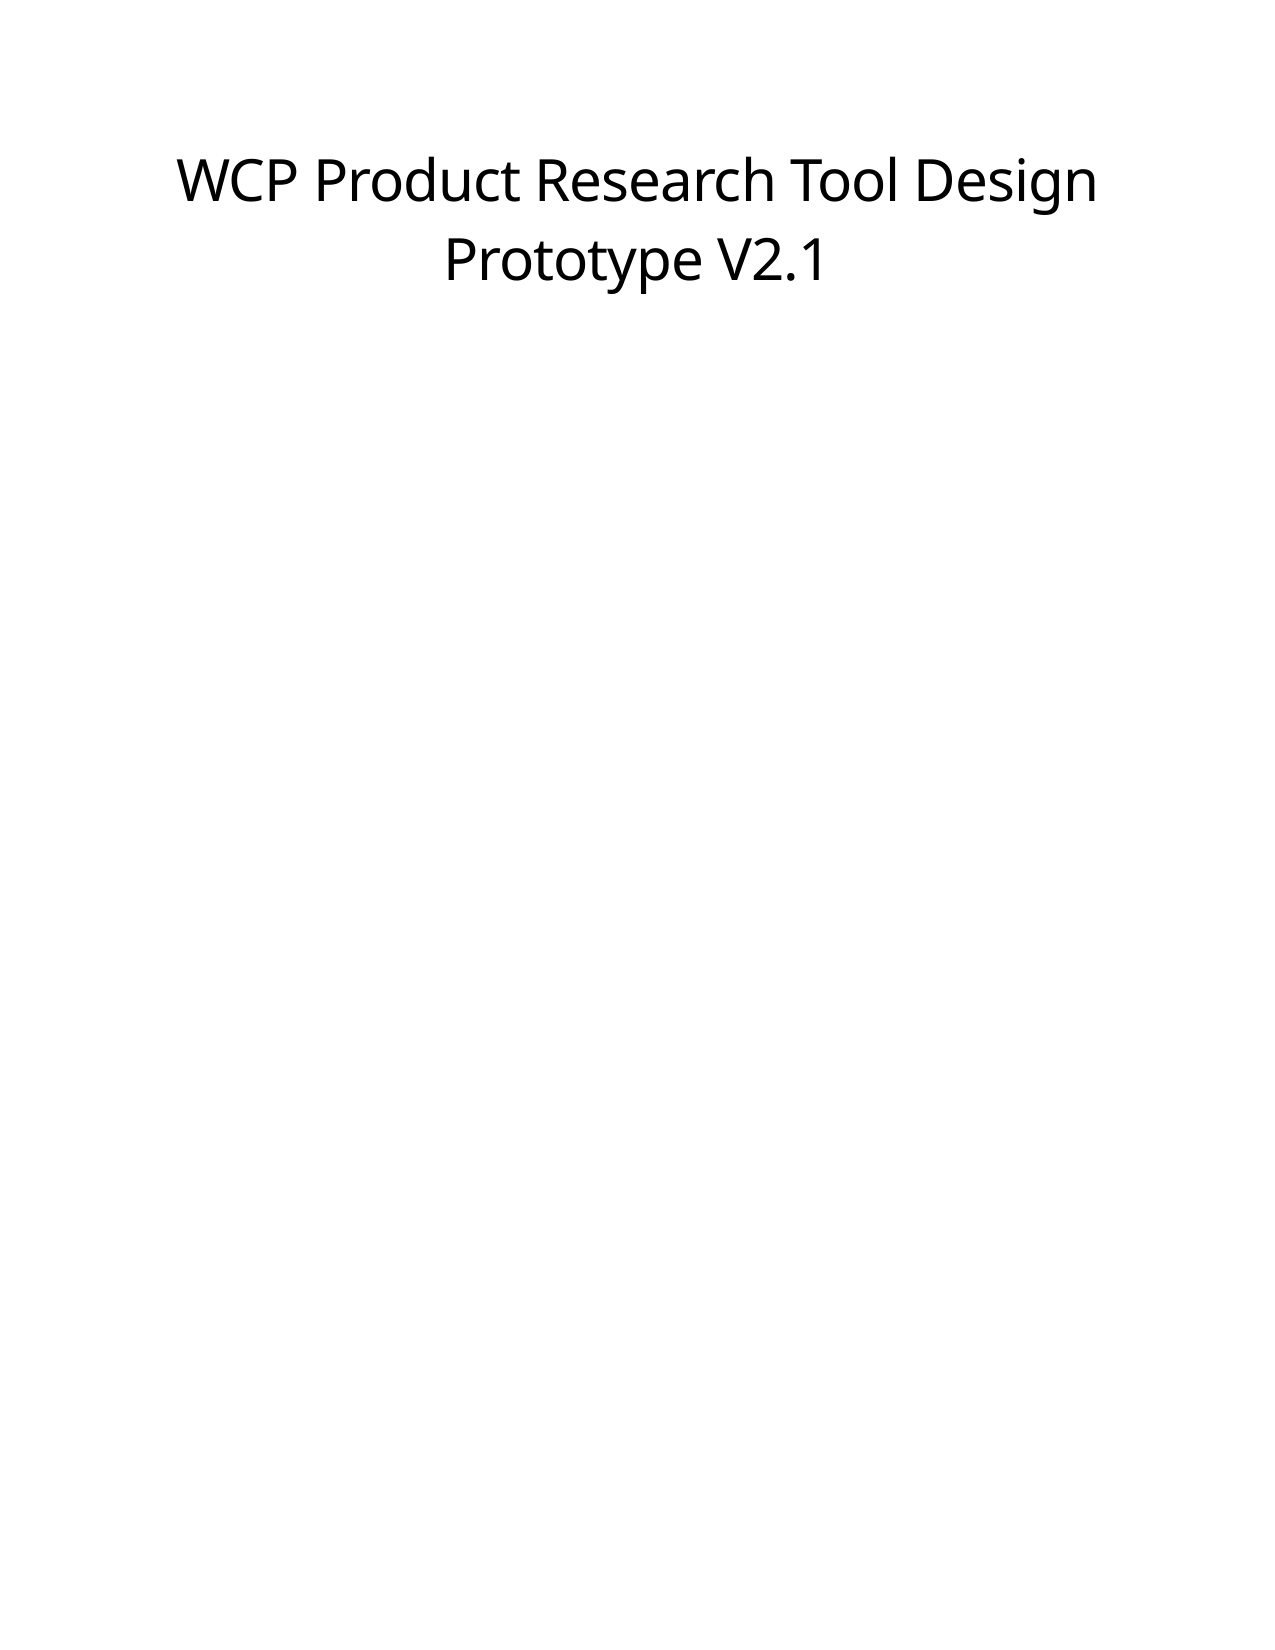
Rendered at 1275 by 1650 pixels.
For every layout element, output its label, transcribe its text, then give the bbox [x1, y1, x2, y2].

title WCP Product Research Tool Design Prototype V2.1 [75, 138, 1200, 297]
